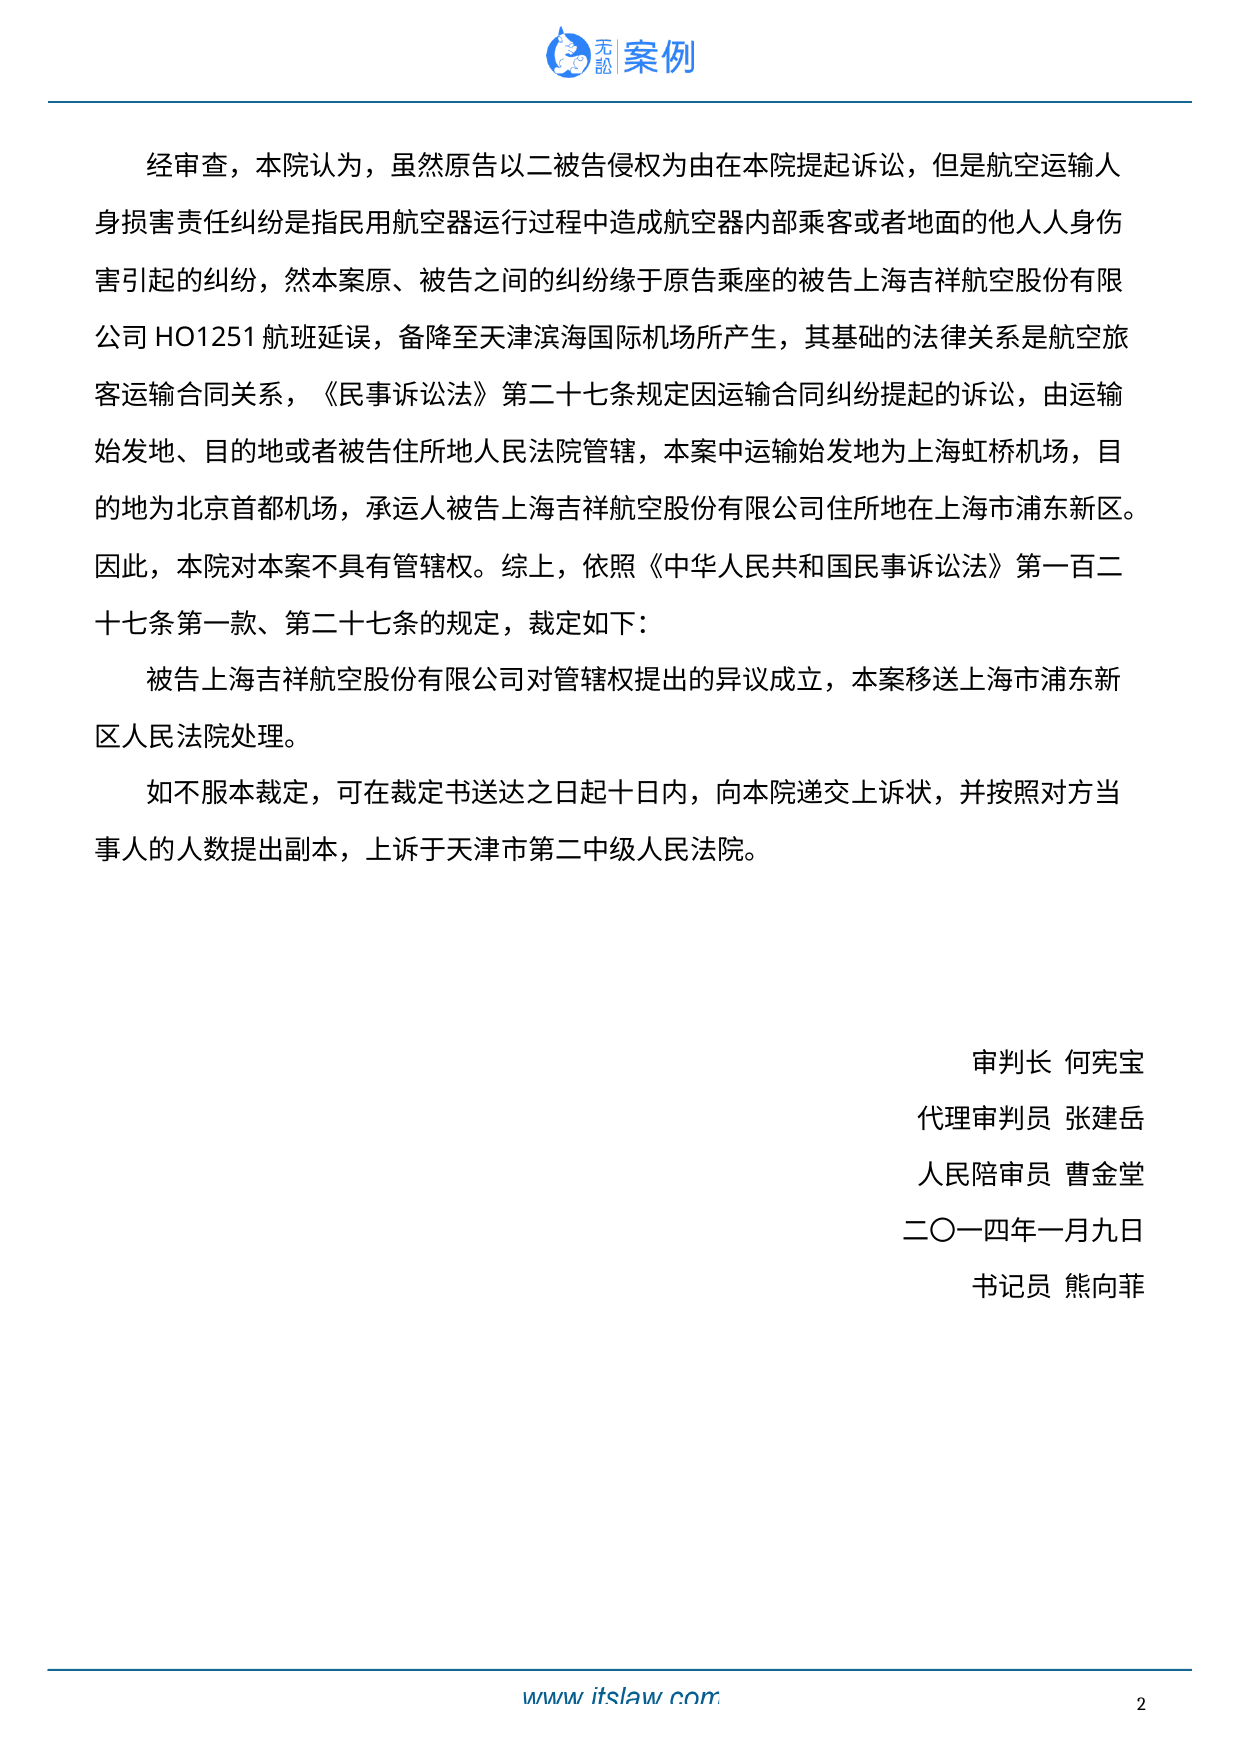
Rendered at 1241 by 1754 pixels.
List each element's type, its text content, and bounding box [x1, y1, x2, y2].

text 书记员 熊向菲 [94, 1262, 1146, 1306]
picture [546, 26, 694, 78]
text 被告上海吉祥航空股份有限公司对管辖权提出的异议成立，本案移送上海市浦东新区人民法院处理。 [94, 655, 1146, 756]
text 二〇一四年一月九日 [94, 1207, 1146, 1251]
text 人民陪审员 曹金堂 [94, 1151, 1146, 1195]
text 代理审判员 张建岳 [94, 1095, 1146, 1139]
text 审判长 何宪宝 [94, 1039, 1146, 1083]
picture [523, 1687, 720, 1704]
text 如不服本裁定，可在裁定书送达之日起十日内，向本院递交上诉状，并按照对方当事人的人数提出副本，上诉于天津市第二中级人民法院。 [94, 768, 1146, 869]
text 经审查，本院认为，虽然原告以二被告侵权为由在本院提起诉讼，但是航空运输人身损害责任纠纷是指民用航空器运行过程中造成航空器内部乘客或者地面的他人人身伤害引起的纠纷，然本案原、被告之间的纠纷缘于原告乘座的被告上海吉祥航空股份有限公司HO1251航班延误，备降至天津滨海国际机场所产生，其基础的法律关系是航空旅客运输合同关系，《民事诉讼法》第二十七条规定因运输合同纠纷提起的诉讼，由运输始发地、目的地或者被告住所地人民法院管辖，本案中运输始发地为上海虹桥机场，目的地为北京首都机场，承运人被告上海吉祥航空股份有限公司住所地在上海市浦东新区。因此，本院对本案不具有管辖权。综上，依照《中华人民共和国民事诉讼法》第一百二十七条第一款、第二十七条的规定，裁定如下： [94, 85, 1146, 643]
